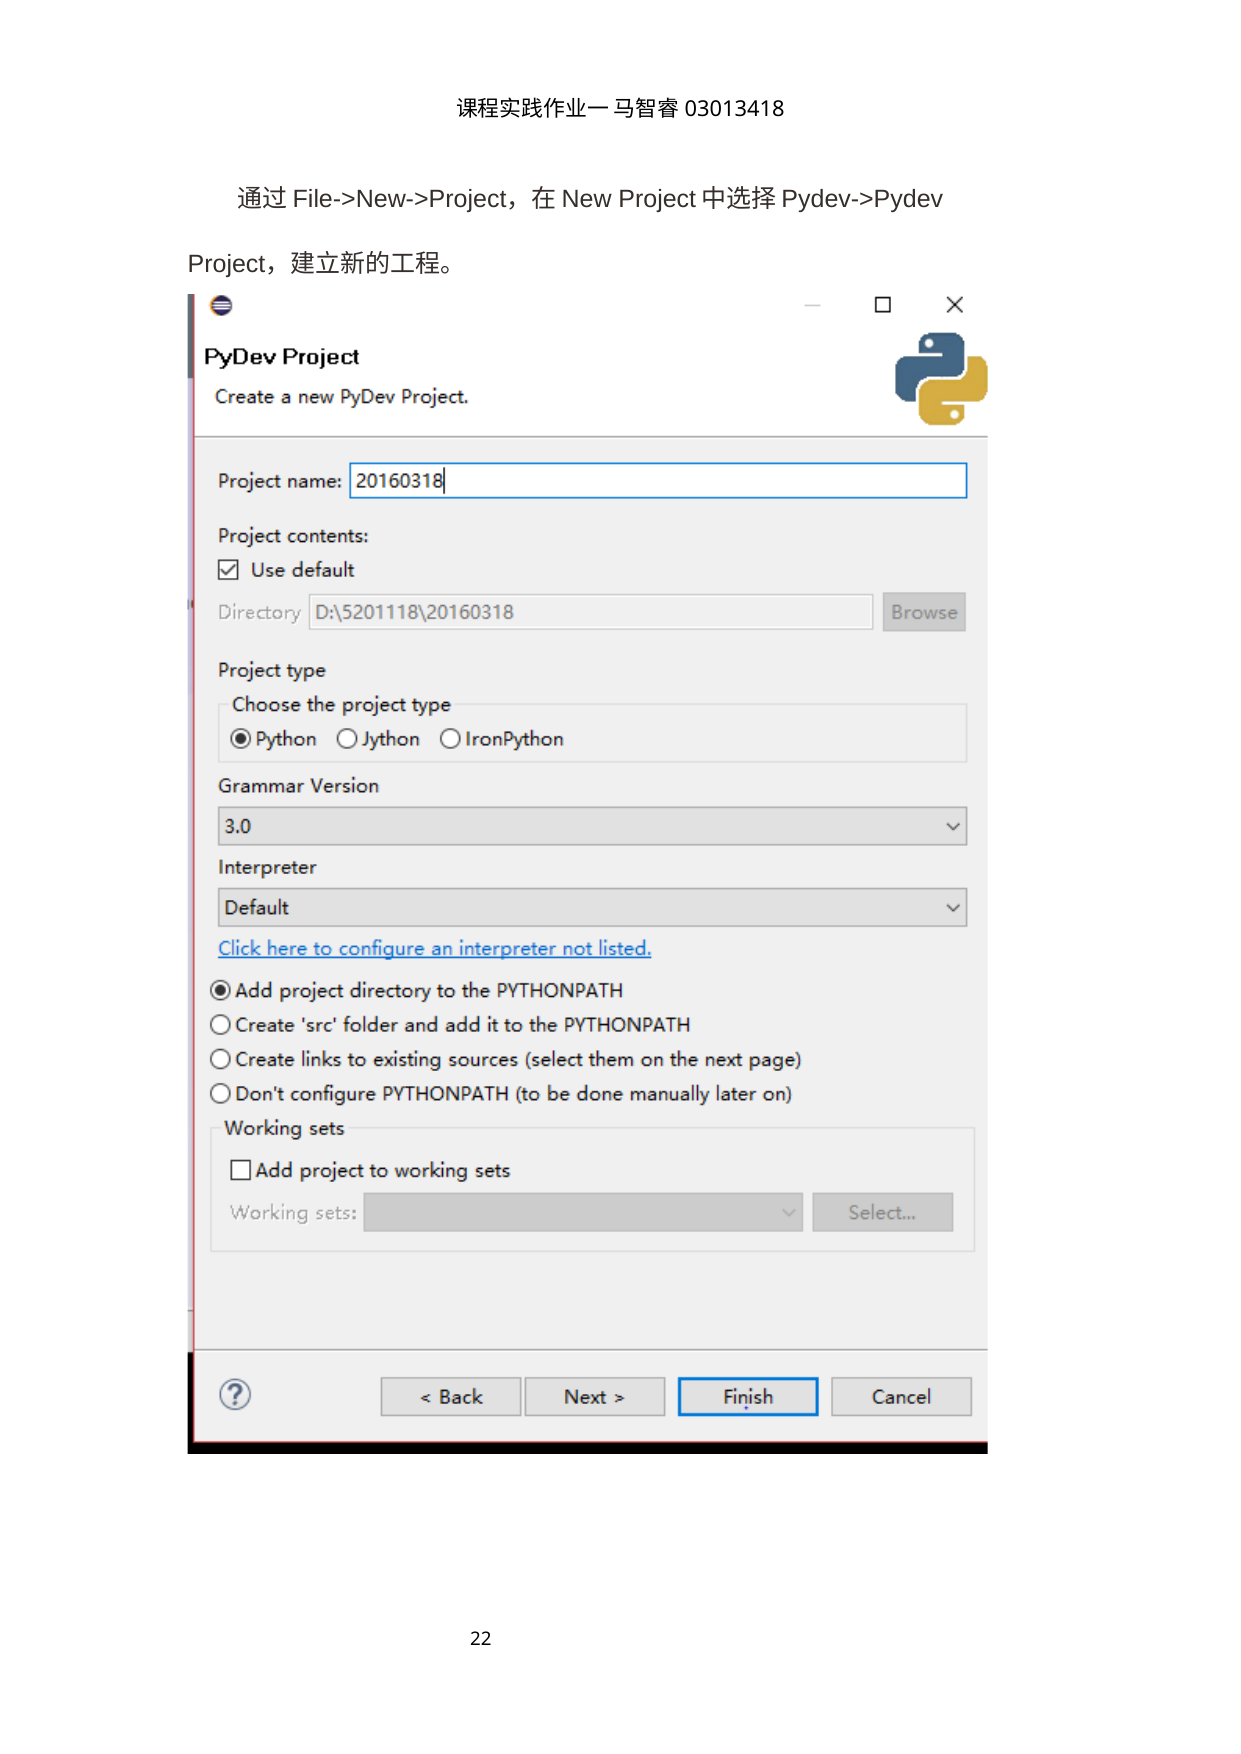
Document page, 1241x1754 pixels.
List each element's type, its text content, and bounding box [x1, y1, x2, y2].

picture [187, 294, 988, 1454]
